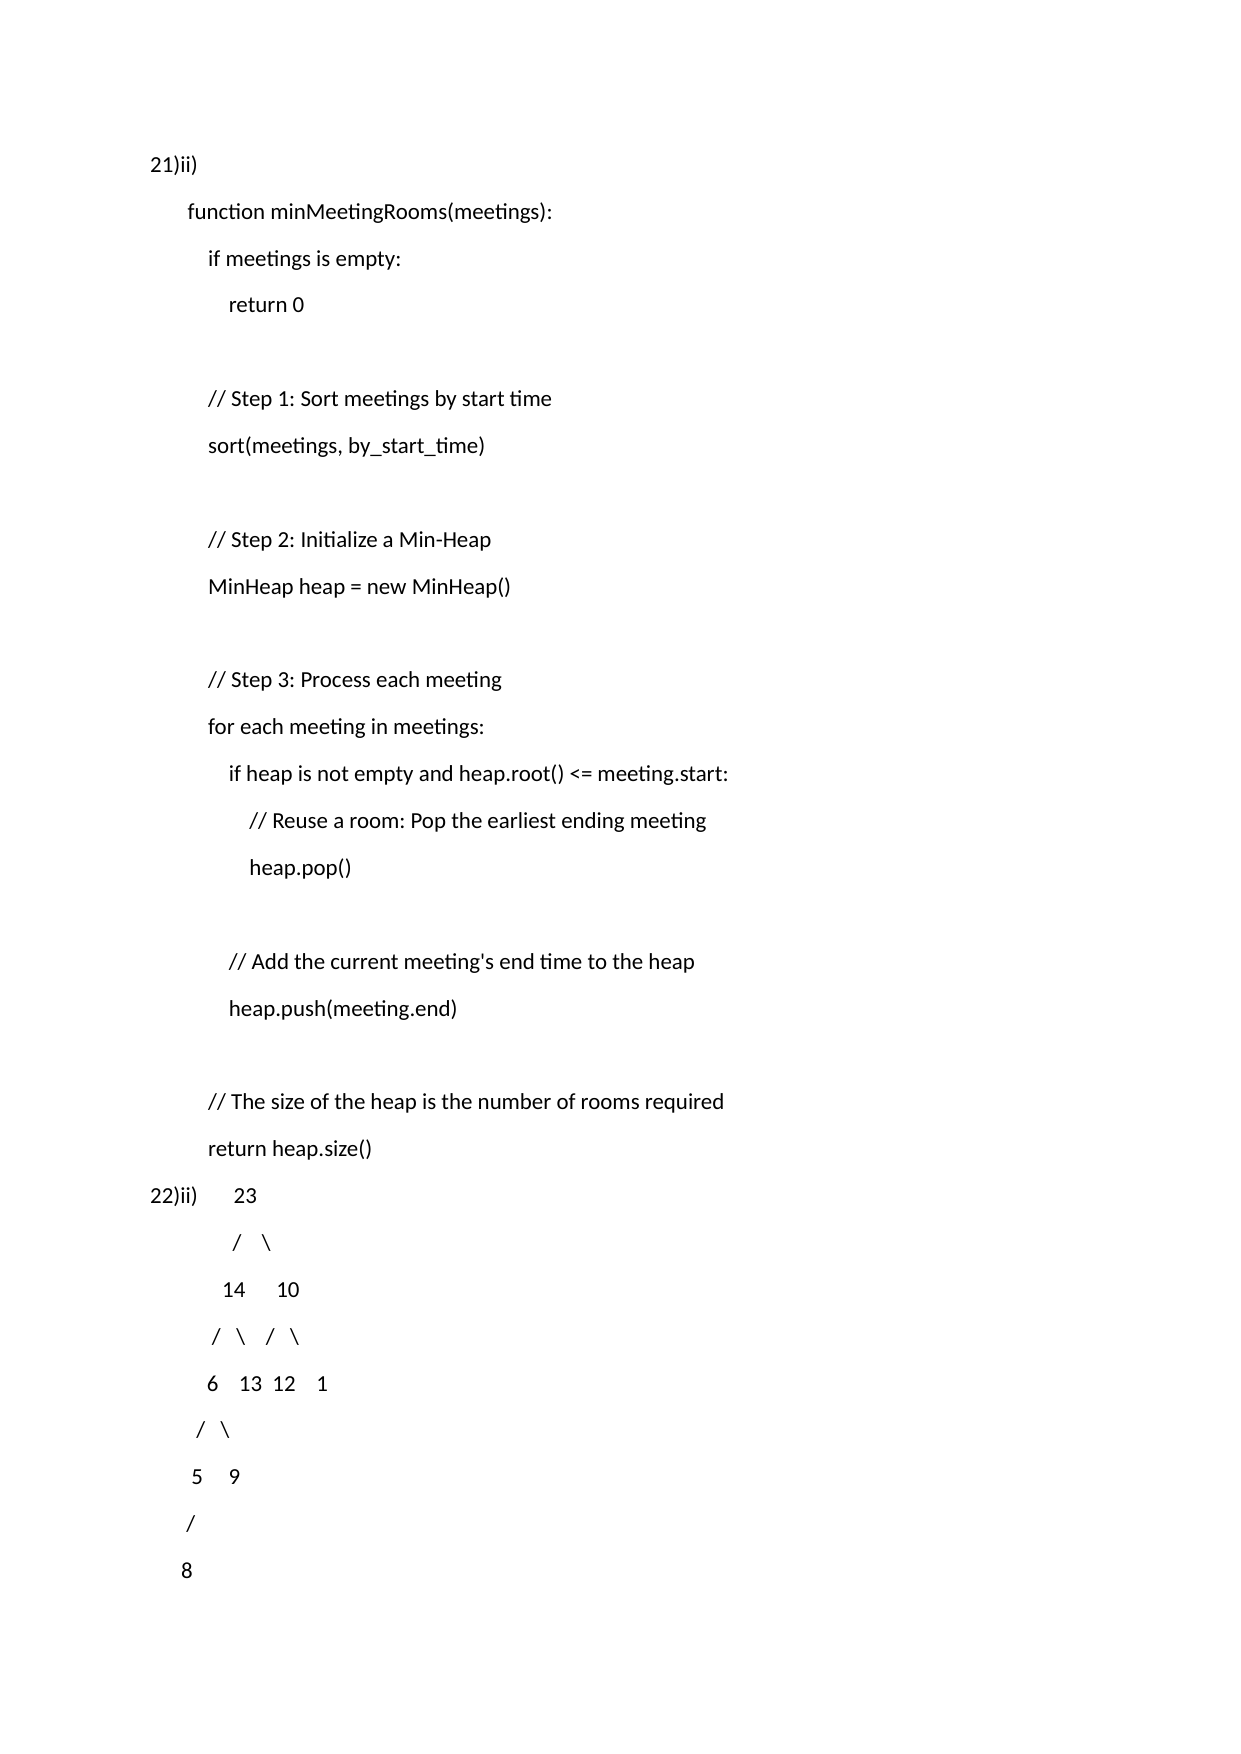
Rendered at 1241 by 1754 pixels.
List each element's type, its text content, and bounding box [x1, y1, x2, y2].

text function minMeetingRooms(meetings): [187, 197, 1090, 225]
text 21)ii) [150, 150, 1090, 178]
text 22)ii) 23 [150, 1181, 1090, 1209]
text if heap is not empty and heap.root() <= meeting.start: [187, 759, 1090, 787]
text for each meeting in meetings: [187, 712, 1090, 741]
text return 0 [187, 291, 1090, 319]
text // Reuse a room: Pop the earliest ending meeting [187, 806, 1090, 834]
text // The size of the heap is the number of rooms required [187, 1087, 1090, 1116]
text return heap.size() [187, 1134, 1090, 1162]
text heap.pop() [187, 853, 1090, 881]
text / \ [150, 1416, 1090, 1444]
text 8 [150, 1556, 1090, 1584]
text // Add the current meeting's end time to the heap [187, 947, 1090, 975]
text // Step 3: Process each meeting [187, 666, 1090, 694]
text MinHeap heap = new MinHeap() [187, 572, 1090, 600]
text sort(meetings, by_start_time) [187, 431, 1090, 459]
text // Step 1: Sort meetings by start time [187, 384, 1090, 412]
text // Step 2: Initialize a Min-Heap [187, 525, 1090, 553]
text 14 10 [150, 1275, 1090, 1303]
text 5 9 [150, 1462, 1090, 1491]
text 6 13 12 1 [150, 1369, 1090, 1397]
text if meetings is empty: [187, 244, 1090, 272]
text heap.push(meeting.end) [187, 994, 1090, 1022]
text / [150, 1509, 1090, 1537]
text / \ [150, 1228, 1090, 1256]
text / \ / \ [150, 1322, 1090, 1350]
